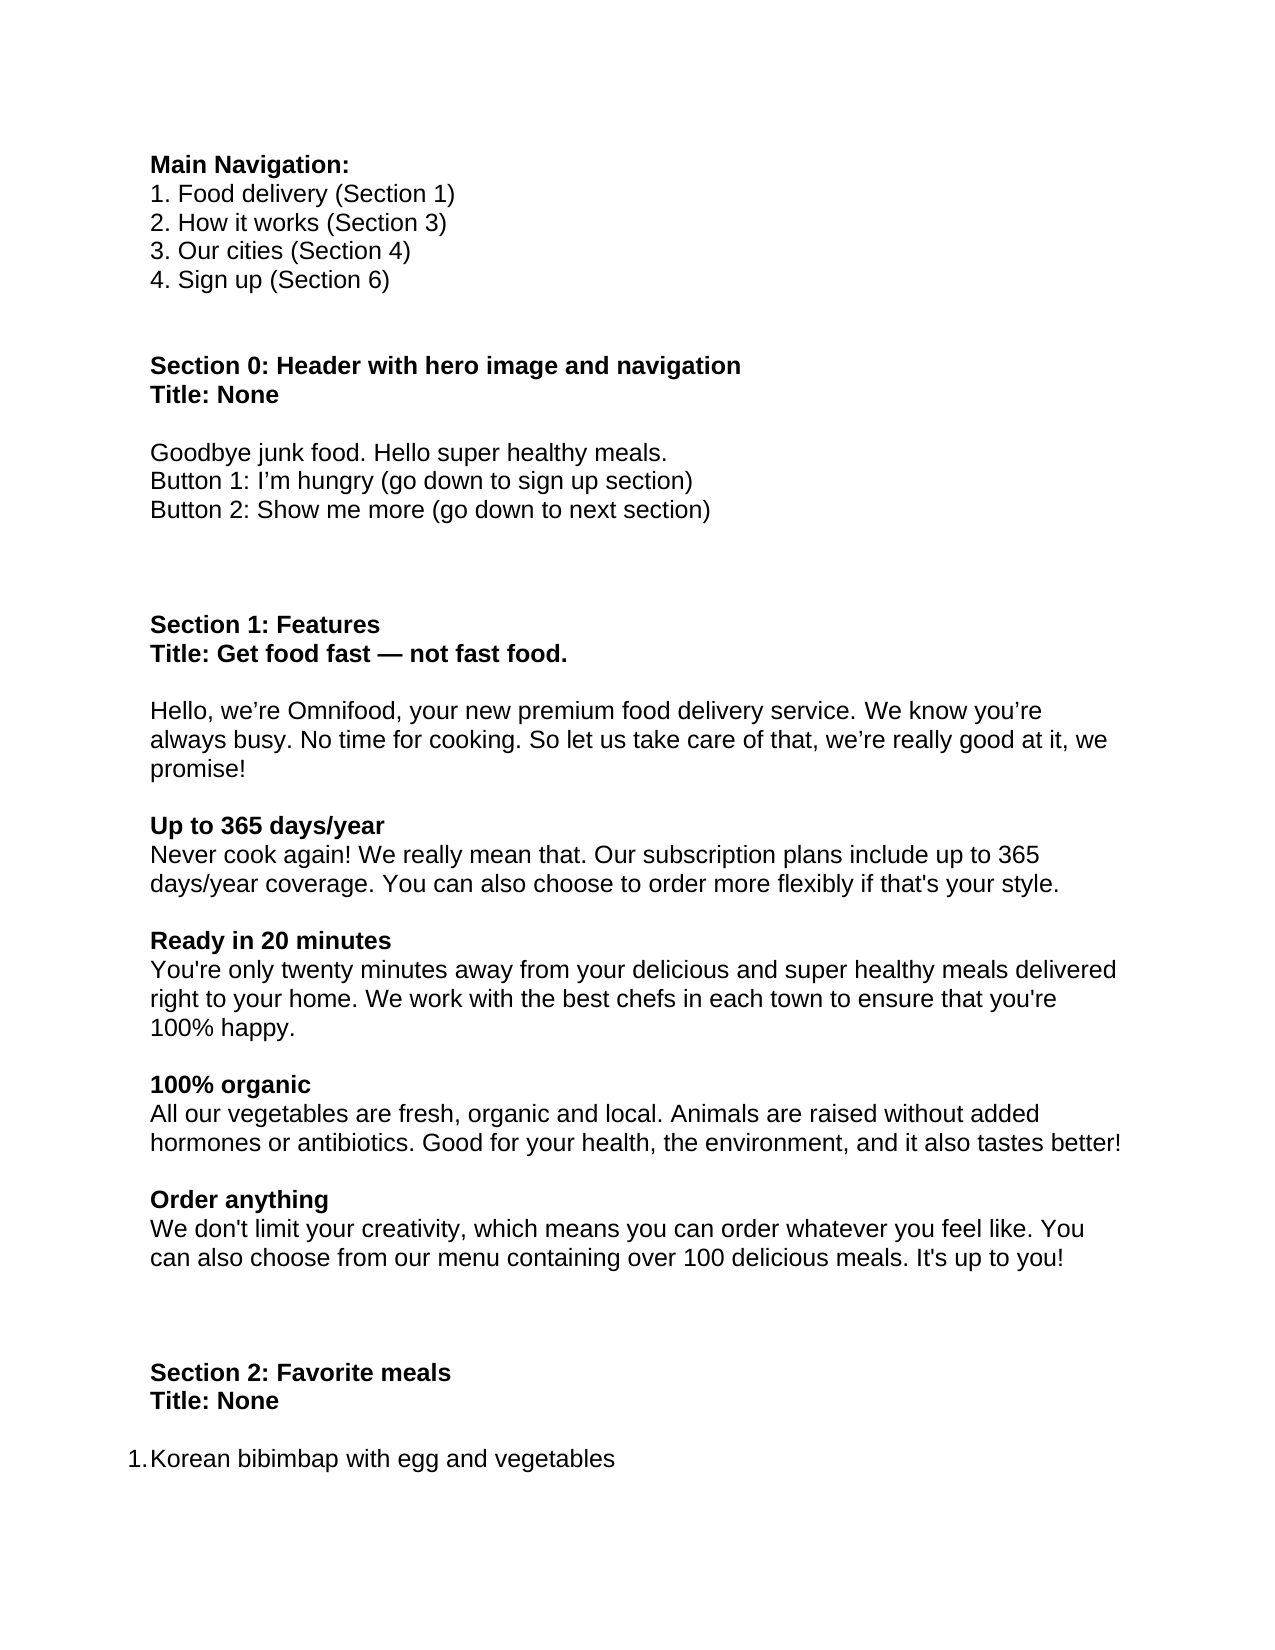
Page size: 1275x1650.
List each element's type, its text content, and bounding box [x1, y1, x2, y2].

text We don't limit your creativity, which means you can order whatever you feel like. You can also choose from our menu containing over 100 delicious meals. It's up to you! [150, 1214, 1125, 1271]
text Up to 365 days/year [150, 811, 1125, 840]
text 3. Our cities (Section 4) [150, 236, 1125, 265]
text Never cook again! We really mean that. Our subscription plans include up to 365 days/year coverage. You can also choose to order more flexibly if that's your style. [150, 840, 1125, 897]
list Korean bibimbap with egg and vegetables [127, 1444, 1125, 1472]
text 1. Food delivery (Section 1) [150, 179, 1125, 207]
text All our vegetables are fresh, organic and local. Animals are raised without added hormones or antibiotics. Good for your health, the environment, and it also tastes better! [150, 1099, 1125, 1156]
text 4. Sign up (Section 6) [150, 265, 1125, 294]
text Section 0: Header with hero image and navigation [150, 351, 1125, 380]
text Section 2: Favorite meals [150, 1357, 1125, 1386]
text Main Navigation: [150, 150, 1125, 179]
text You're only twenty minutes away from your delicious and super healthy meals delivered right to your home. We work with the best chefs in each town to ensure that you're 100% happy. [150, 955, 1125, 1041]
text Section 1: Features [150, 610, 1125, 639]
text Title: None [150, 1386, 1125, 1415]
text Title: None [150, 380, 1125, 409]
text Button 2: Show me more (go down to next section) [150, 495, 1125, 524]
text Button 1: I’m hungry (go down to sign up section) [150, 466, 1125, 495]
text Order anything [150, 1185, 1125, 1214]
text 100% organic [150, 1070, 1125, 1099]
text Hello, we’re Omnifood, your new premium food delivery service. We know you’re always busy. No time for cooking. So let us take care of that, we’re really good at it, we promise! [150, 696, 1125, 782]
text Goodbye junk food. Hello super healthy meals. [150, 437, 1125, 466]
text 2. How it works (Section 3) [150, 207, 1125, 236]
text Title: Get food fast — not fast food. [150, 639, 1125, 667]
text Ready in 20 minutes [150, 926, 1125, 955]
